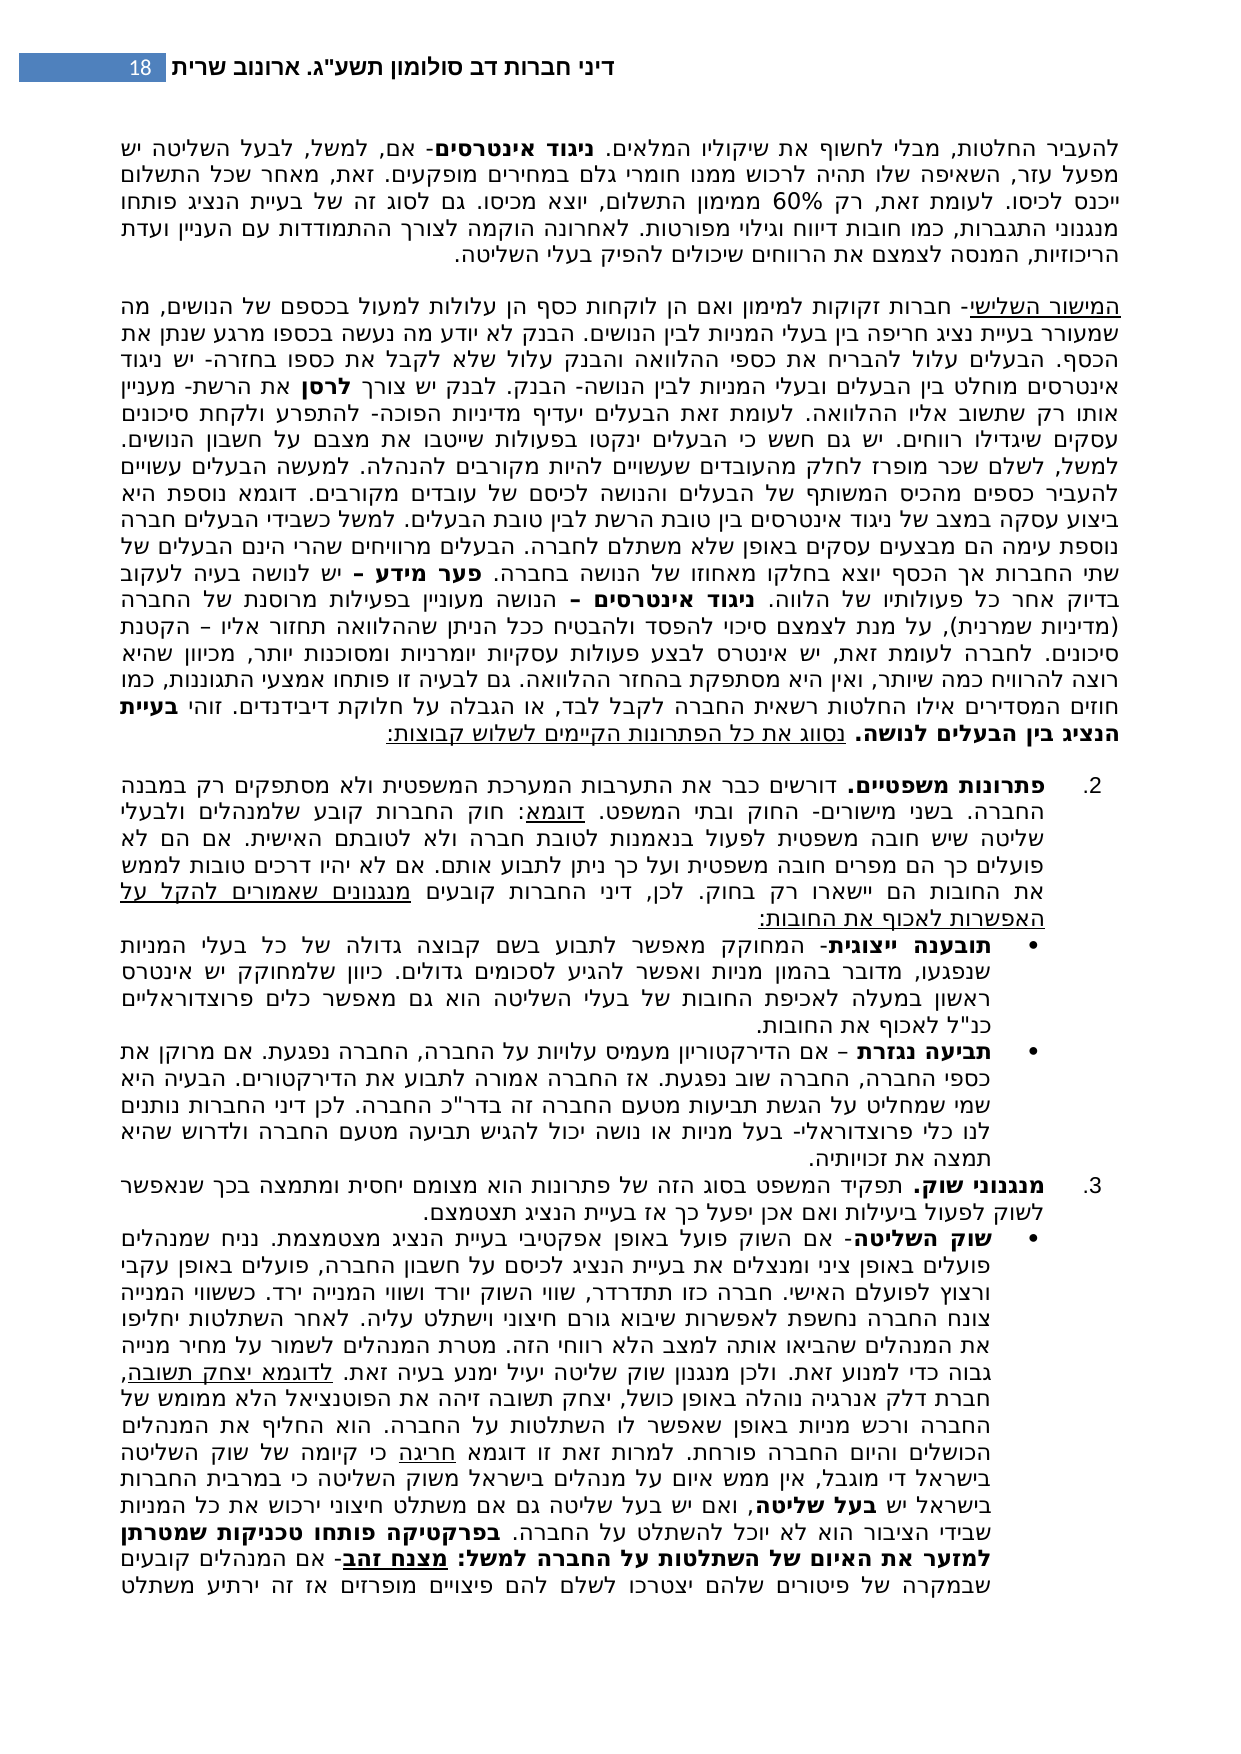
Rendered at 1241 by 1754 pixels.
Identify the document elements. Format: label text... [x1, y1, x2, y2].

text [120, 135, 1120, 268]
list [120, 1225, 1029, 1599]
list פתרונות משפטיים. דורשים כבר את התערבות המערכת המשפטית ולא מסתפקים רק במבנה החברה. בשני מישורים- החוק ובתי המשפט. דוגמא: חוק החברות קובע שלמנהלים ולבעלי שליטה שיש חובה משפטית לפעול בנאמנות לטובת חברה ולא לטובתם האישית. אם הם לא פועלים כך הם מפרים חובה משפטית ועל כך ניתן לתבוע אותם. אם לא יהיו דרכים טובות לממש את החובות הם יישארו רק בחוק. לכן, דיני החברות קובעים מנגנונים שאמורים להקל על האפשרות לאכוף את החובות: [120, 772, 1083, 932]
list מנגנוני שוק. תפקיד המשפט בסוג הזה של פתרונות הוא מצומם יחסית ומתמצה בכך שנאפשר לשוק לפעול ביעילות ואם אכן יפעל כך אז בעיית הנציג תצטמצם. [120, 1172, 1083, 1225]
list תובענה ייצוגית- המחוקק מאפשר לתבוע בשם קבוצה גדולה של כל בעלי המניות שנפגעו, מדובר בהמון מניות ואפשר להגיע לסכומים גדולים. כיוון שלמחוקק יש אינטרס ראשון במעלה לאכיפת החובות של בעלי השליטה הוא גם מאפשר כלים פרוצדוראליים כנ"ל לאכוף את החובות. [120, 932, 1029, 1038]
text המישור השלישי- חברות זקוקות למימון ואם הן לוקחות כסף הן עלולות למעול בכספם של הנושים, מה שמעורר בעיית נציג חריפה בין בעלי המניות לבין הנושים. הבנק לא יודע מה נעשה בכספו מרגע שנתן את הכסף. הבעלים עלול להבריח את כספי ההלוואה והבנק עלול שלא לקבל את כספו בחזרה- יש ניגוד אינטרסים מוחלט בין הבעלים ובעלי המניות לבין הנושה- הבנק. לבנק יש צורך לרסן את הרשת- מעניין אותו רק שתשוב אליו ההלוואה. לעומת זאת הבעלים יעדיף מדיניות הפוכה- להתפרע ולקחת סיכונים עסקים שיגדילו רווחים. יש גם חשש כי הבעלים ינקטו בפעולות שייטבו את מצבם על חשבון הנושים. למשל, לשלם שכר מופרז לחלק מהעובדים שעשויים להיות מקורבים להנהלה. למעשה הבעלים עשויים להעביר כספים מהכיס המשותף של הבעלים והנושה לכיסם של עובדים מקורבים. דוגמא נוספת היא ביצוע עסקה במצב של ניגוד אינטרסים בין טובת הרשת לבין טובת הבעלים. למשל כשבידי הבעלים חברה נוספת עימה הם מבצעים עסקים באופן שלא משתלם לחברה. הבעלים מרוויחים שהרי הינם הבעלים של שתי החברות אך הכסף יוצא בחלקו מאחוזו של הנושה בחברה. פער מידע – יש לנושה בעיה לעקוב בדיוק אחר כל פעולותיו של הלווה. ניגוד אינטרסים – הנושה מעוניין בפעילות מרוסנת של החברה (מדיניות שמרנית), על מנת לצמצם סיכוי להפסד ולהבטיח ככל הניתן שההלוואה תחזור אליו – הקטנת סיכונים. לחברה לעומת זאת, יש אינטרס לבצע פעולות עסקיות יומרניות ומסוכנות יותר, מכיוון שהיא רוצה להרוויח כמה שיותר, ואין היא מסתפקת בהחזר ההלוואה. גם לבעיה זו פותחו אמצעי התגוננות, כמו חוזים המסדירים אילו החלטות רשאית החברה לקבל לבד, או הגבלה על חלוקת דיבידנדים. זוהי בעיית הנציג בין הבעלים לנושה. נסווג את כל הפתרונות הקיימים לשלוש קבוצות: [120, 293, 1120, 747]
list תביעה נגזרת – אם הדירקטוריון מעמיס עלויות על החברה, החברה נפגעת. אם מרוקן את כספי החברה, החברה שוב נפגעת. אז החברה אמורה לתבוע את הדירקטורים. הבעיה היא שמי שמחליט על הגשת תביעות מטעם החברה זה בדר"כ החברה. לכן דיני החברות נותנים לנו כלי פרוצדוראלי- בעל מניות או נושה יכול להגיש תביעה מטעם החברה ולדרוש שהיא תמצה את זכויותיה. [120, 1038, 1029, 1172]
